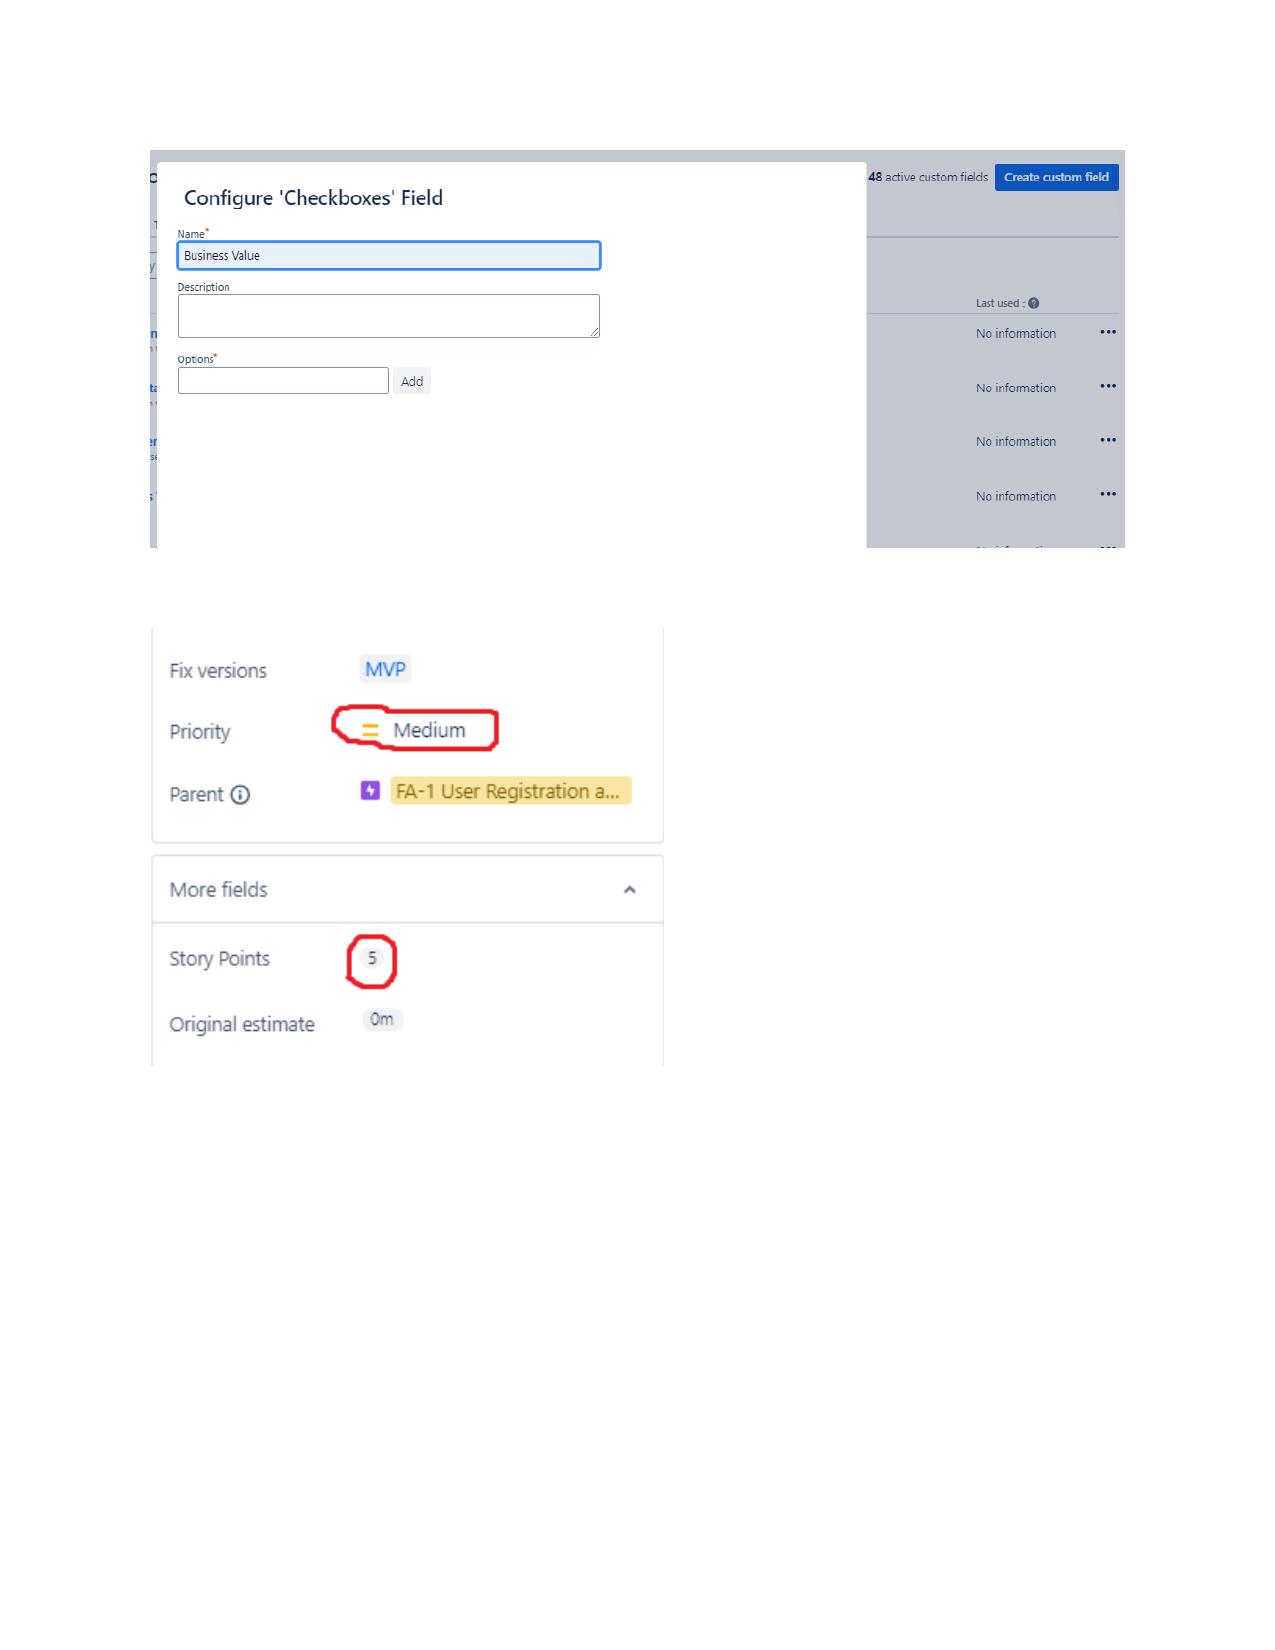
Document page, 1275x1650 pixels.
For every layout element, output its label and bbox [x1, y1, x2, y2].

picture [150, 628, 664, 1066]
picture [150, 150, 1125, 548]
